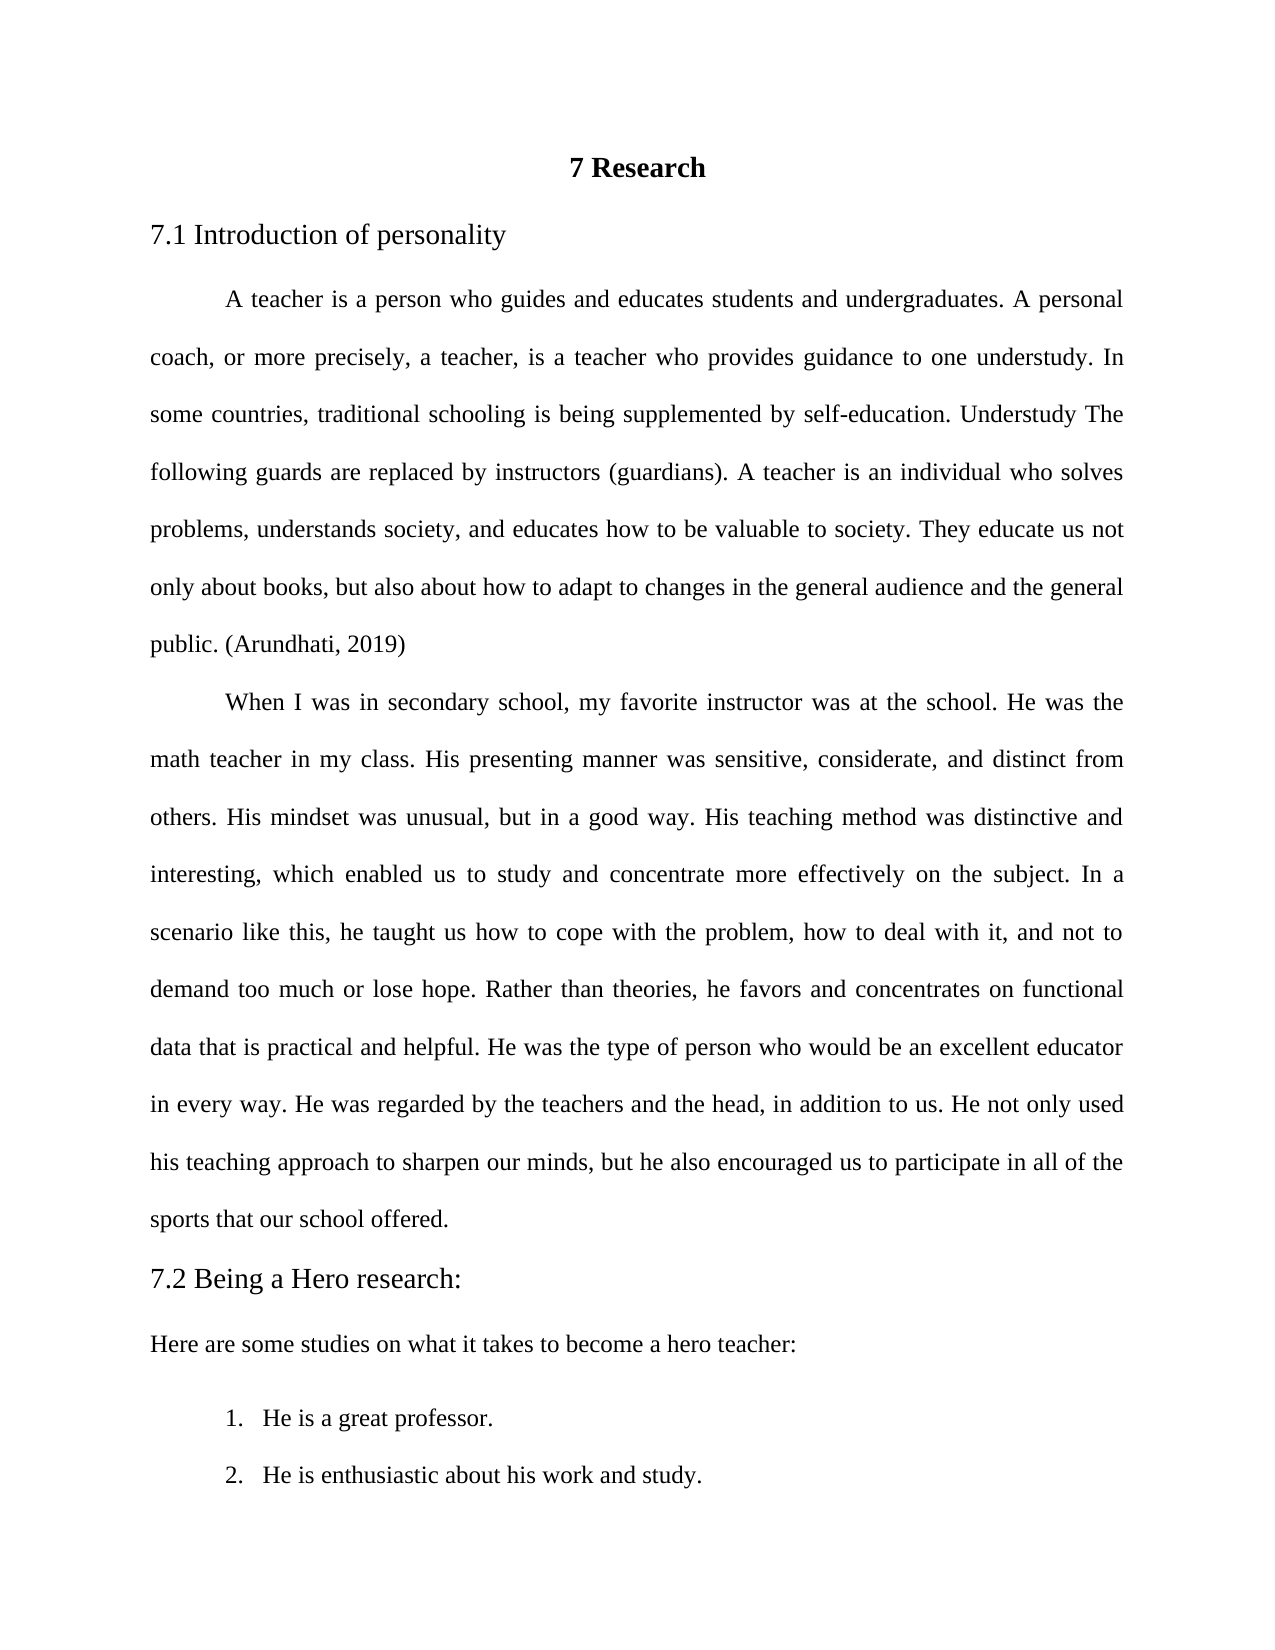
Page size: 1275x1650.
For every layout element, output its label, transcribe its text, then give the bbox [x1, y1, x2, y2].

subtitle 7.1 Introduction of personality [150, 217, 1125, 251]
text When I was in secondary school, my favorite instructor was at the school. He was the math teacher in my class. His presenting manner was sensitive, considerate, and distinct from others. His mindset was unusual, but in a good way. His teaching method was distinctive and interesting, which enabled us to study and concentrate more effectively on the subject. In a scenario like this, he taught us how to cope with the problem, how to deal with it, and not to demand too much or lose hope. Rather than theories, he favors and concentrates on functional data that is practical and helpful. He was the type of person who would be an excellent educator in every way. He was regarded by the teachers and the head, in addition to us. He not only used his teaching approach to sharpen our minds, but he also encouraged us to participate in all of the sports that our school offered. [150, 687, 1125, 1233]
list He is enthusiastic about his work and study. [225, 1460, 1125, 1489]
text A teacher is a person who guides and educates students and undergraduates. A personal coach, or more precisely, a teacher, is a teacher who provides guidance to one understudy. In some countries, traditional schooling is being supplemented by self-education. Understudy The following guards are replaced by instructors (guardians). A teacher is an individual who solves problems, understands society, and educates how to be valuable to society. They educate us not only about books, but also about how to adapt to changes in the general audience and the general public. [150, 284, 1125, 658]
text Here are some studies on what it takes to become a hero teacher: [150, 1329, 1125, 1357]
list He is a great professor. [225, 1403, 1125, 1432]
subtitle 7.2 Being a Hero research: [150, 1262, 1125, 1295]
subtitle 7 Research [150, 150, 1125, 183]
